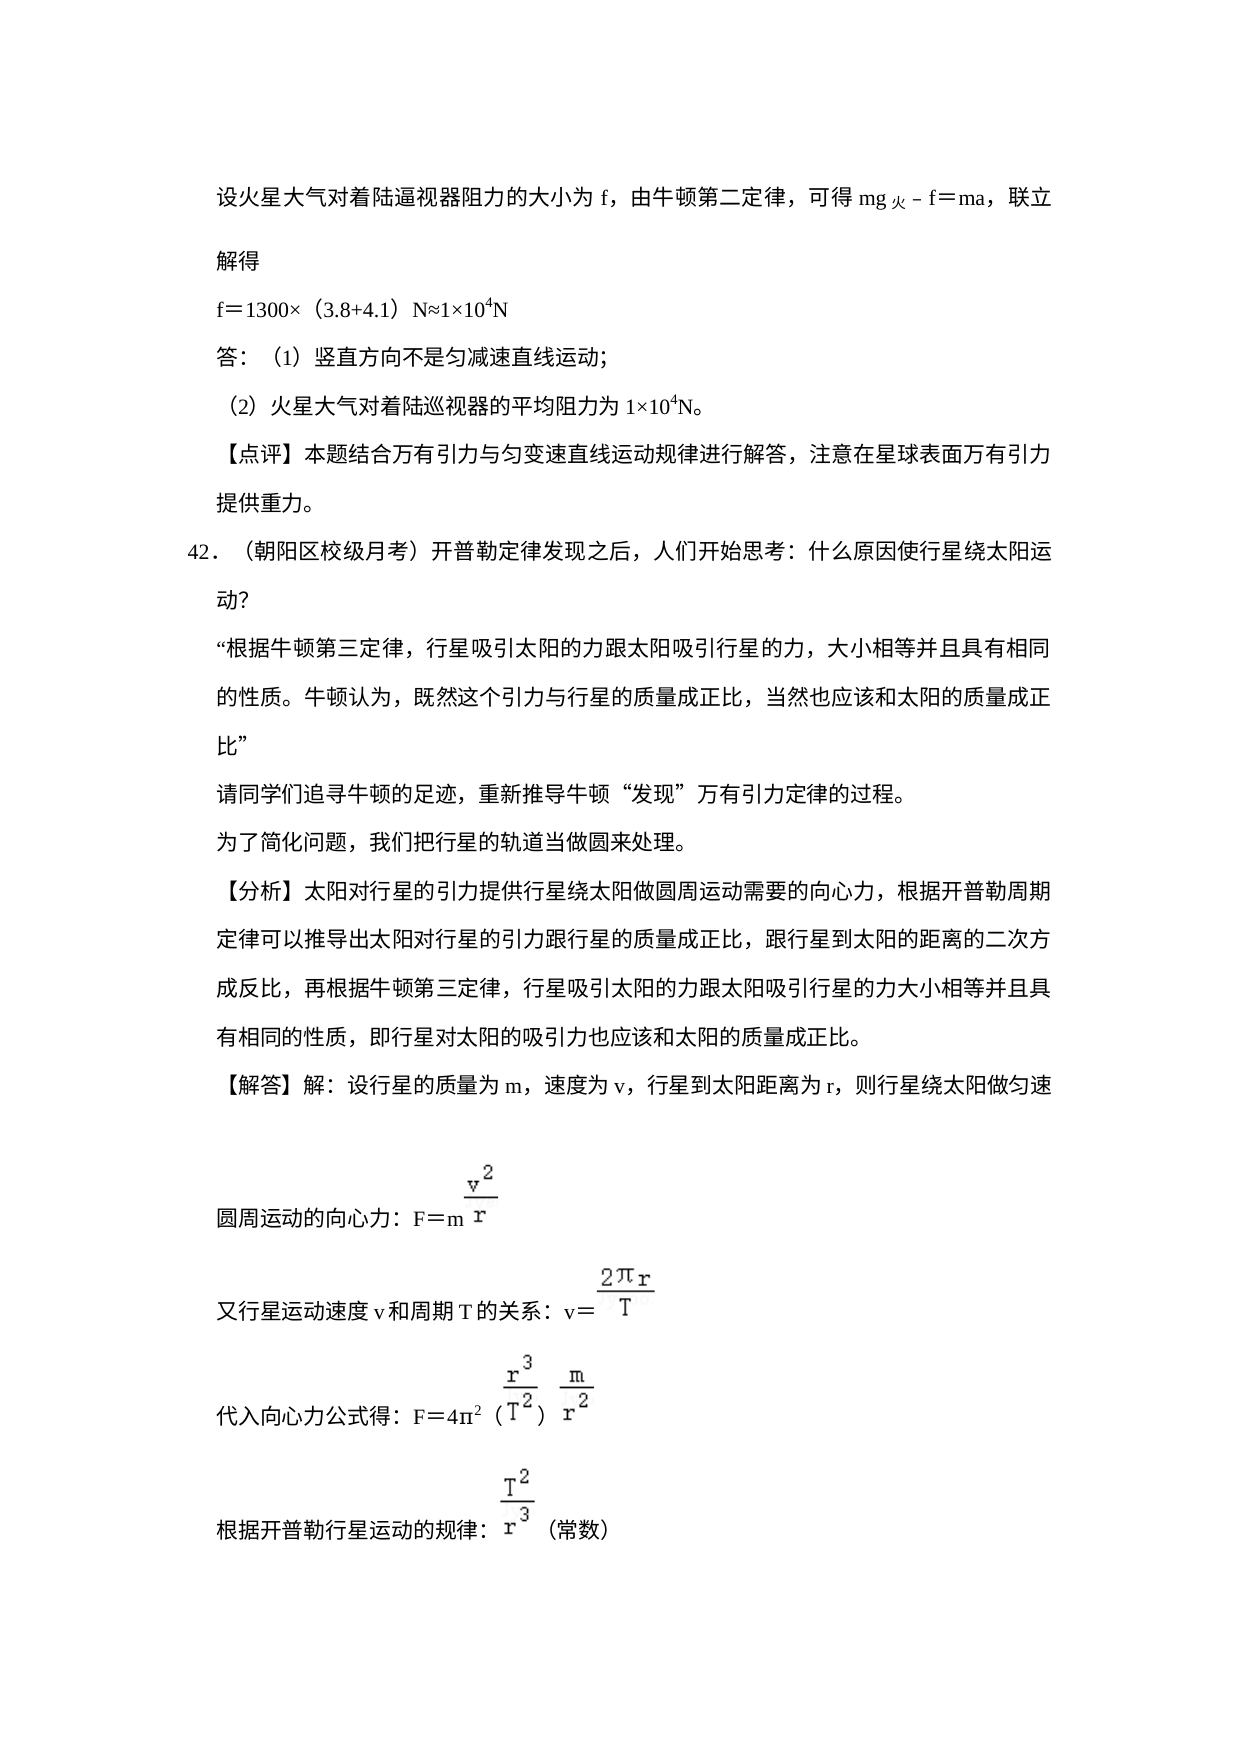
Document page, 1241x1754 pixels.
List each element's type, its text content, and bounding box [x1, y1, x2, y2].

picture [559, 1360, 594, 1425]
text 【分析】太阳对行星的引力提供行星绕太阳做圆周运动需要的向心力，根据开普勒周期定律可以推导出太阳对行星的引力跟行星的质量成正比，跟行星到太阳的距离的二次方成反比，再根据牛顿第三定律，行星吸引太阳的力跟太阳吸引行星的力大小相等并且具有相同的性质，即行星对太阳的吸引力也应该和太阳的质量成正比。 [216, 873, 1053, 1052]
text 答：（1）竖直方向不是匀减速直线运动； [216, 340, 1053, 372]
text （2）火星大气对着陆巡视器的平均阻力为1×104N。 [216, 388, 1053, 421]
picture [500, 1466, 535, 1539]
text 【解答】解：设行星的质量为m，速度为v，行星到太阳距离为r，则行星绕太阳做匀速圆周运动的向心力：F＝m [216, 1068, 1053, 1247]
picture [503, 1352, 538, 1425]
picture [463, 1162, 499, 1227]
text 又行星运动速度v和周期T的关系：v＝ [216, 1262, 1053, 1327]
text 请同学们追寻牛顿的足迹，重新推导牛顿“发现”万有引力定律的过程。 [216, 777, 1053, 809]
text “根据牛顿第三定律，行星吸引太阳的力跟太阳吸引行星的力，大小相等并且具有相同的性质。牛顿认为，既然这个引力与行星的质量成正比，当然也应该和太阳的质量成正比” [216, 631, 1053, 761]
text 42．（朝阳区校级月考）开普勒定律发现之后，人们开始思考：什么原因使行星绕太阳运动？ [187, 534, 1053, 615]
text 根据开普勒行星运动的规律：（常数） [216, 1457, 1053, 1554]
text 代入向心力公式得：F＝4π2（） [216, 1343, 1053, 1441]
text 为了简化问题，我们把行星的轨道当做圆来处理。 [216, 825, 1053, 857]
text 设火星大气对着陆逼视器阻力的大小为f，由牛顿第二定律，可得mg火﹣f＝ma，联立解得 [216, 162, 1053, 276]
text f＝1300×（3.8+4.1）N≈1×104N [216, 292, 1053, 324]
picture [596, 1264, 655, 1319]
text 【点评】本题结合万有引力与匀变速直线运动规律进行解答，注意在星球表面万有引力提供重力。 [216, 437, 1053, 518]
